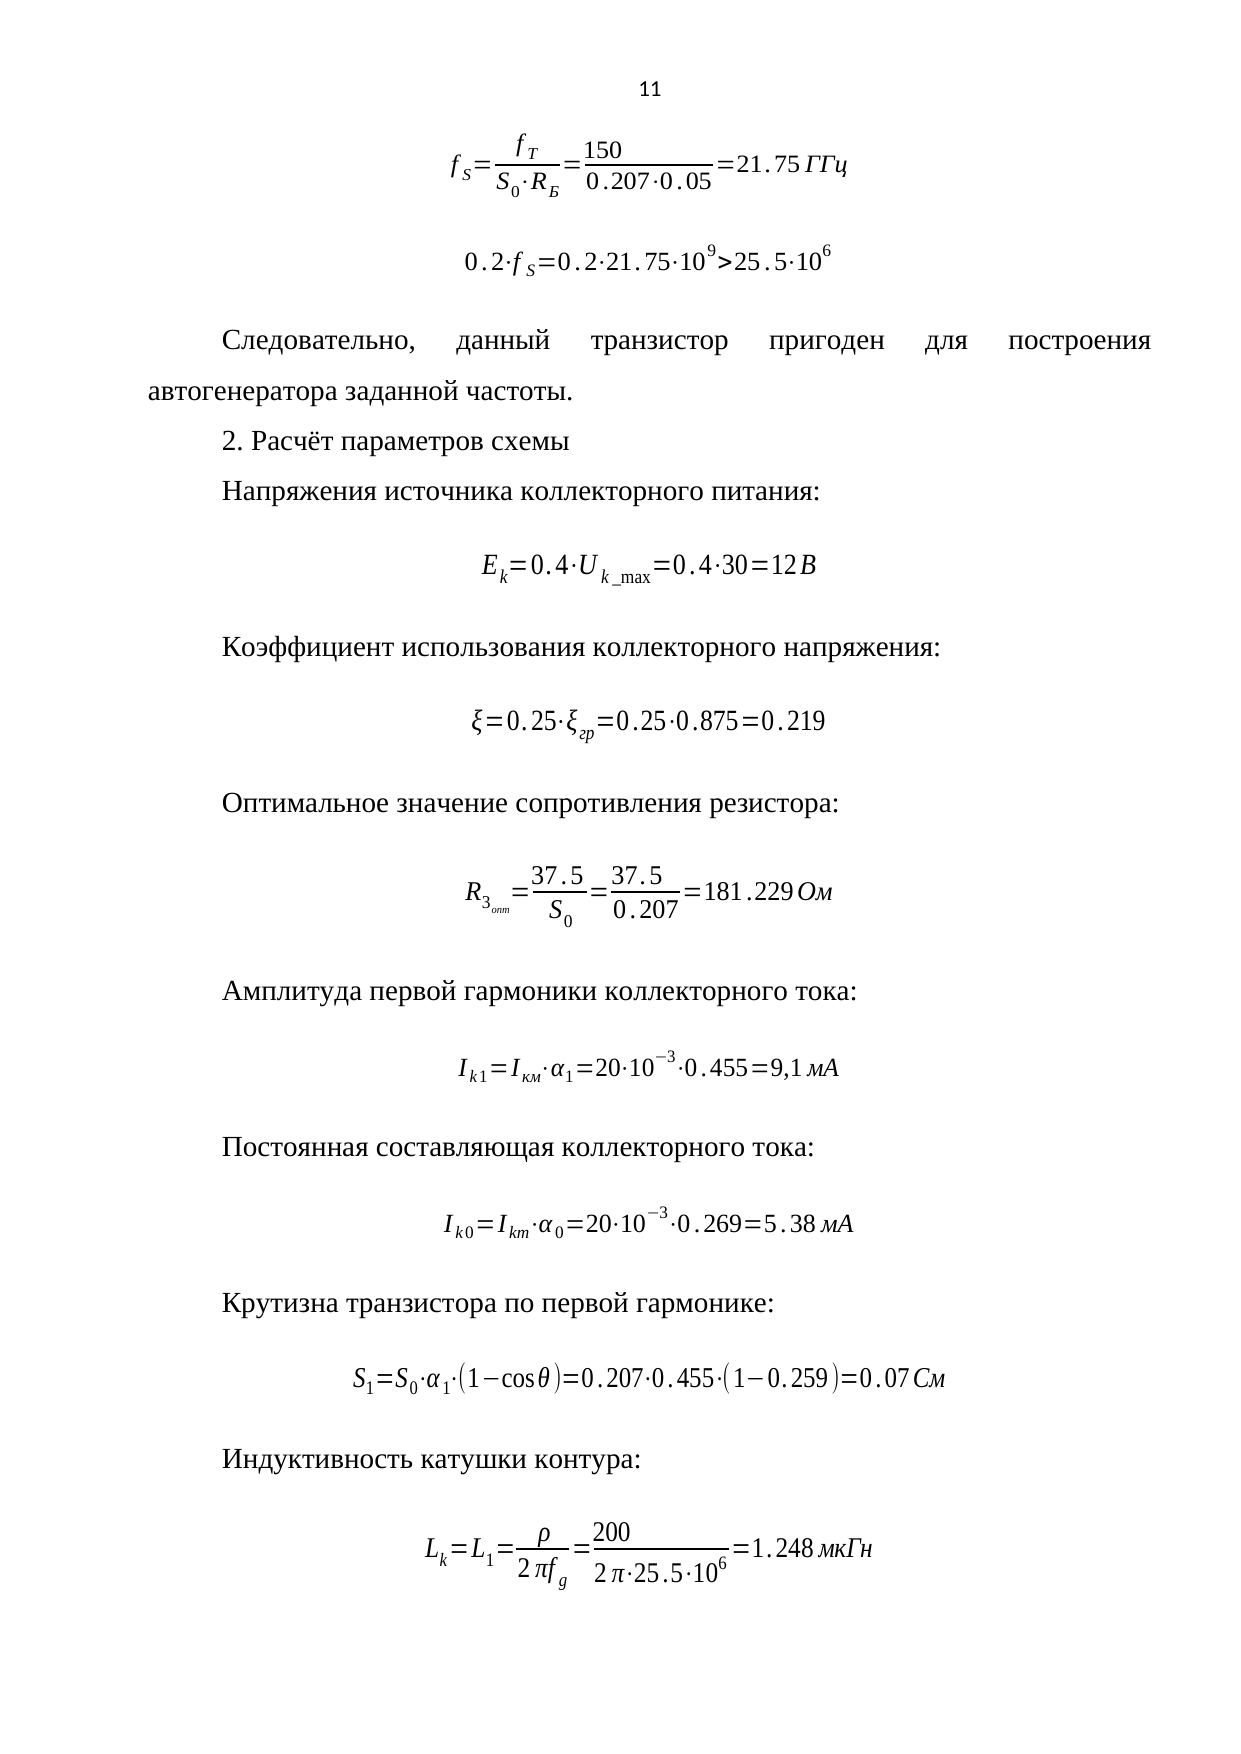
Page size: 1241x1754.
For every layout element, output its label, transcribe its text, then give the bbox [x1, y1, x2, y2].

text Крутизна транзистора по первой гармонике: [148, 1285, 1152, 1318]
text Амплитуда первой гармоники коллекторного тока: [148, 973, 1152, 1006]
text Следовательно, данный транзистор пригоден для построения автогенератора заданной частоты. [148, 322, 1152, 406]
text Оптимальное значение сопротивления резистора: [148, 786, 1152, 819]
text Постоянная составляющая коллекторного тока: [148, 1129, 1152, 1162]
text Индуктивность катушки контура: [148, 1441, 1152, 1474]
text Коэффициент использования коллекторного напряжения: [148, 629, 1152, 663]
text Напряжения источника коллекторного питания: [148, 473, 1152, 507]
text 2. Расчёт параметров схемы [148, 423, 1152, 457]
